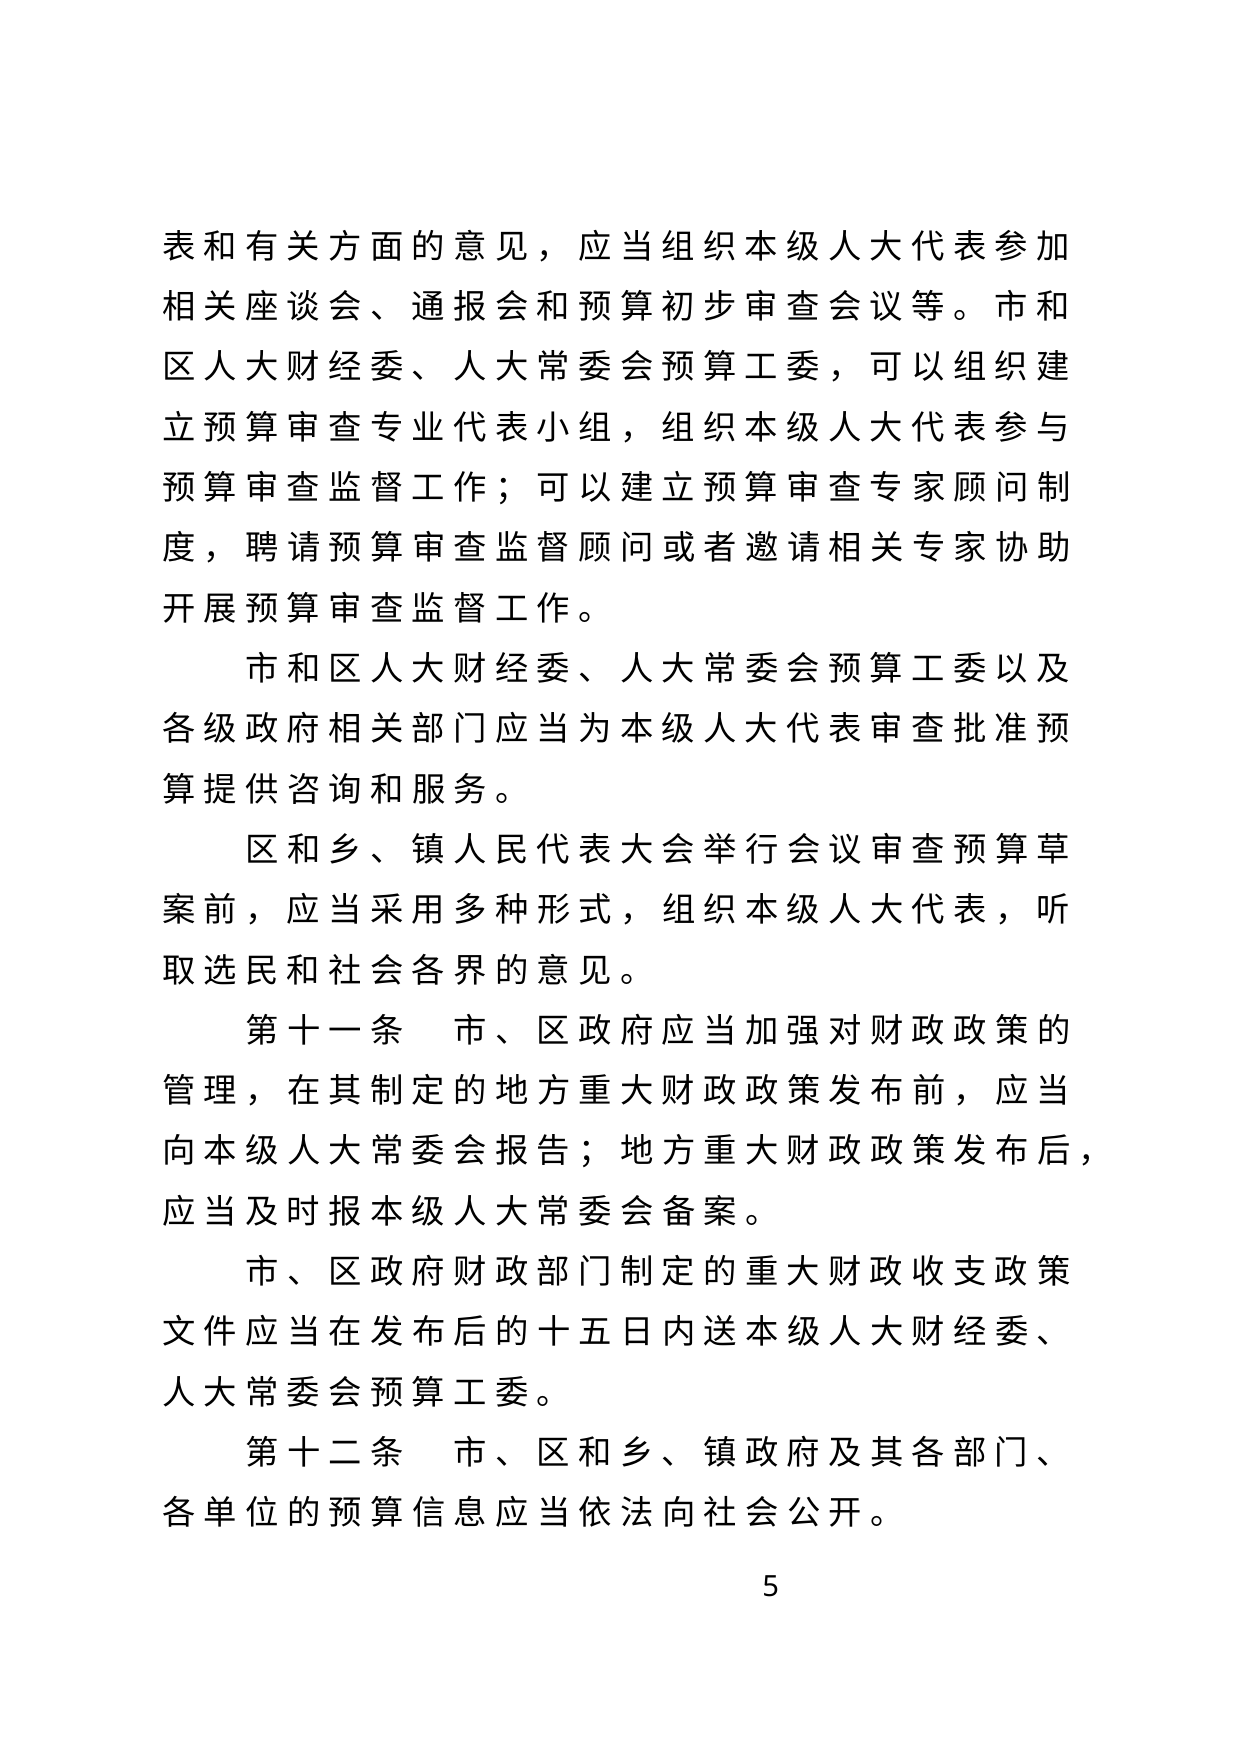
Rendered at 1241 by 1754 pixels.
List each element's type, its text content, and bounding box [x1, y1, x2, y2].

text 市、区政府财政部门制定的重大财政收支政策文件应当在发布后的十五日内送本级人大财经委、人大常委会预算工委。 [162, 1239, 1078, 1420]
text 第十二条 市、区和乡、镇政府及其各部门、各单位的预算信息应当依法向社会公开。 [162, 1420, 1078, 1540]
text 第十一条 市、区政府应当加强对财政政策的管理，在其制定的地方重大财政政策发布前，应当向本级人大常委会报告；地方重大财政政策发布后，应当及时报本级人大常委会备案。 [162, 998, 1078, 1239]
text 区和乡、镇人民代表大会举行会议审查预算草案前，应当采用多种形式，组织本级人大代表，听取选民和社会各界的意见。 [162, 817, 1078, 998]
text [162, 213, 1078, 636]
text 市和区人大财经委、人大常委会预算工委以及各级政府相关部门应当为本级人大代表审查批准预算提供咨询和服务。 [162, 636, 1078, 817]
